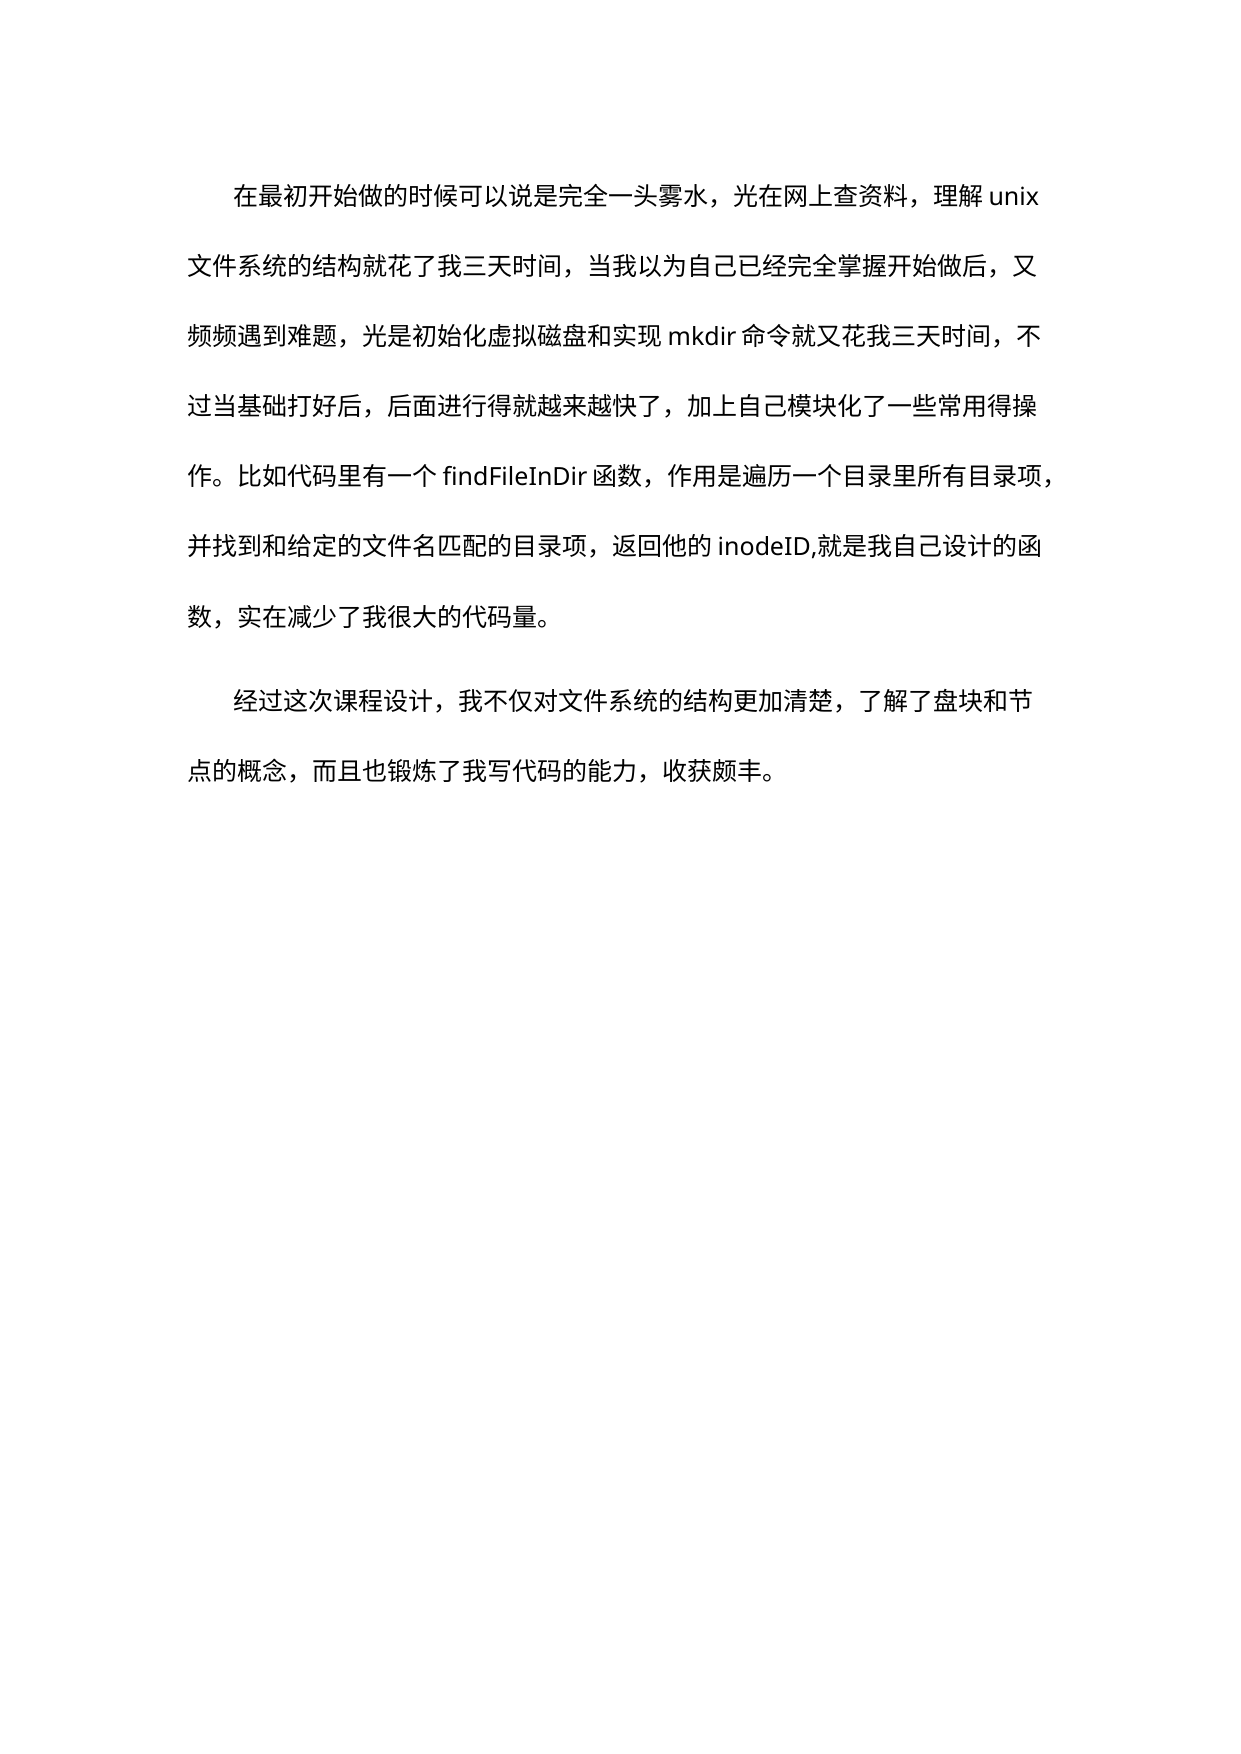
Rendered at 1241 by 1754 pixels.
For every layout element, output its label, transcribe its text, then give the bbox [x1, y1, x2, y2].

text 经过这次课程设计，我不仅对文件系统的结构更加清楚，了解了盘块和节点的概念，而且也锻炼了我写代码的能力，收获颇丰。 [187, 667, 1053, 802]
text 在最初开始做的时候可以说是完全一头雾水，光在网上查资料，理解unix文件系统的结构就花了我三天时间，当我以为自己已经完全掌握开始做后，又频频遇到难题，光是初始化虚拟磁盘和实现mkdir命令就又花我三天时间，不过当基础打好后，后面进行得就越来越快了，加上自己模块化了一些常用得操作。比如代码里有一个findFileInDir函数，作用是遍历一个目录里所有目录项，并找到和给定的文件名匹配的目录项，返回他的inodeID,就是我自己设计的函数，实在减少了我很大的代码量。 [187, 162, 1053, 648]
